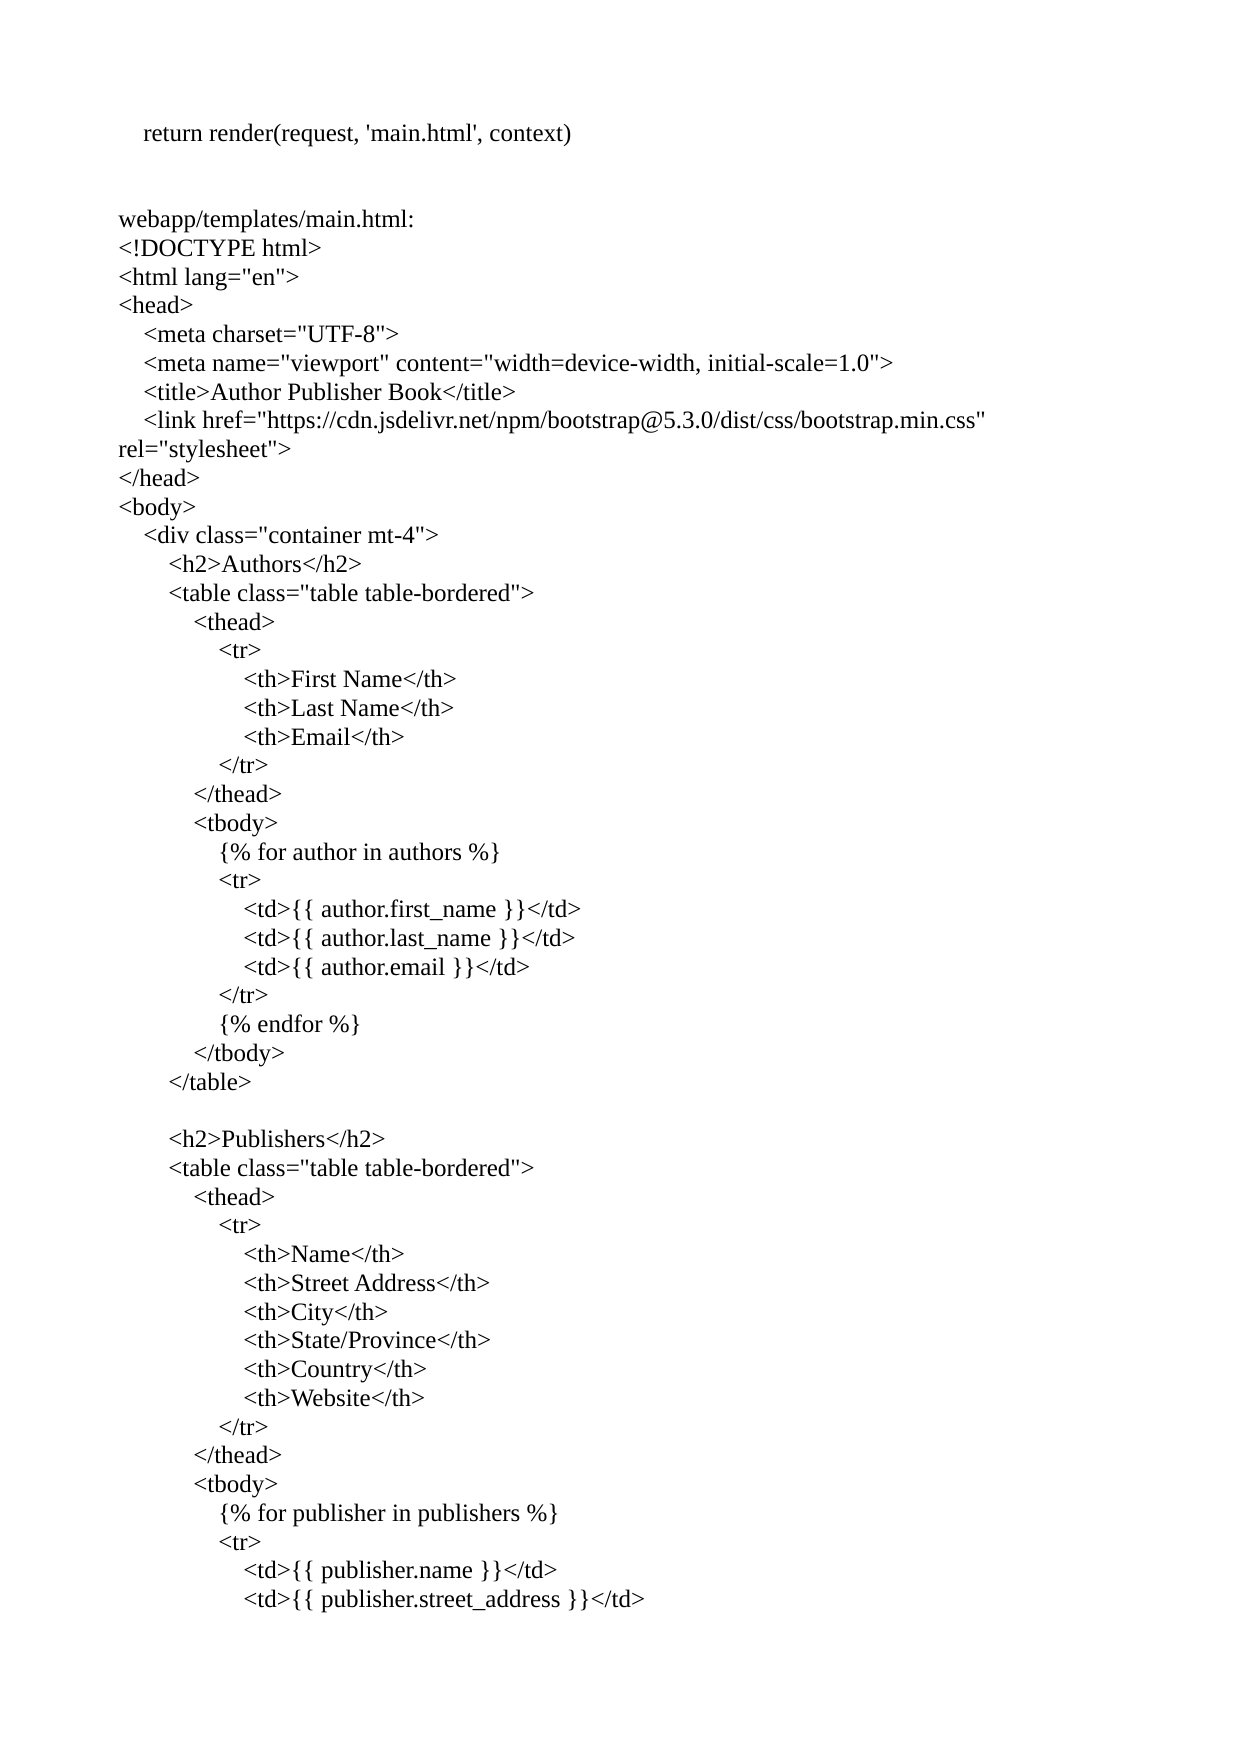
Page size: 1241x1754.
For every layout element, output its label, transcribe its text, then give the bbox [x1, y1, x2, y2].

text <meta charset="UTF-8"> [118, 319, 1122, 348]
text <!DOCTYPE html> [118, 233, 1122, 262]
text <body> [118, 492, 1122, 521]
text <td>{{ publisher.street_address }}</td> [118, 1584, 1122, 1613]
text </tbody> [118, 1038, 1122, 1067]
text </head> [118, 463, 1122, 492]
text <thead> [118, 1182, 1122, 1211]
text <td>{{ publisher.name }}</td> [118, 1556, 1122, 1584]
text <th>Country</th> [118, 1354, 1122, 1383]
text </tr> [118, 751, 1122, 779]
text <link href="https://cdn.jsdelivr.net/npm/bootstrap@5.3.0/dist/css/bootstrap.min.css" rel="stylesheet"> [118, 406, 1122, 463]
text return render(request, 'main.html', context) [118, 118, 1122, 147]
text <th>Street Address</th> [118, 1268, 1122, 1297]
text <th>Last Name</th> [118, 693, 1122, 722]
text <th>State/Province</th> [118, 1326, 1122, 1354]
text <title>Author Publisher Book</title> [118, 377, 1122, 406]
text {% for publisher in publishers %} [118, 1498, 1122, 1527]
text <table class="table table-bordered"> [118, 1153, 1122, 1182]
text <th>Website</th> [118, 1383, 1122, 1412]
text {% endfor %} [118, 1009, 1122, 1038]
text <td>{{ author.first_name }}</td> [118, 894, 1122, 923]
text <th>Name</th> [118, 1239, 1122, 1268]
text <h2>Authors</h2> [118, 549, 1122, 578]
text <tr> [118, 636, 1122, 664]
text </tr> [118, 981, 1122, 1009]
text <th>City</th> [118, 1297, 1122, 1326]
text </thead> [118, 1441, 1122, 1469]
text <tbody> [118, 1469, 1122, 1498]
text <tr> [118, 1527, 1122, 1556]
text webapp/templates/main.html: [118, 204, 1122, 233]
text <th>First Name</th> [118, 664, 1122, 693]
text <div class="container mt-4"> [118, 521, 1122, 549]
text {% for author in authors %} [118, 837, 1122, 866]
text </table> [118, 1067, 1122, 1096]
text <tr> [118, 1211, 1122, 1239]
text </thead> [118, 779, 1122, 808]
text <td>{{ author.email }}</td> [118, 952, 1122, 981]
text <head> [118, 291, 1122, 319]
text <th>Email</th> [118, 722, 1122, 751]
text <table class="table table-bordered"> [118, 578, 1122, 607]
text <td>{{ author.last_name }}</td> [118, 923, 1122, 952]
text <tr> [118, 866, 1122, 894]
text <tbody> [118, 808, 1122, 837]
text <thead> [118, 607, 1122, 636]
text <html lang="en"> [118, 262, 1122, 291]
text <h2>Publishers</h2> [118, 1124, 1122, 1153]
text <meta name="viewport" content="width=device-width, initial-scale=1.0"> [118, 348, 1122, 377]
text </tr> [118, 1412, 1122, 1441]
